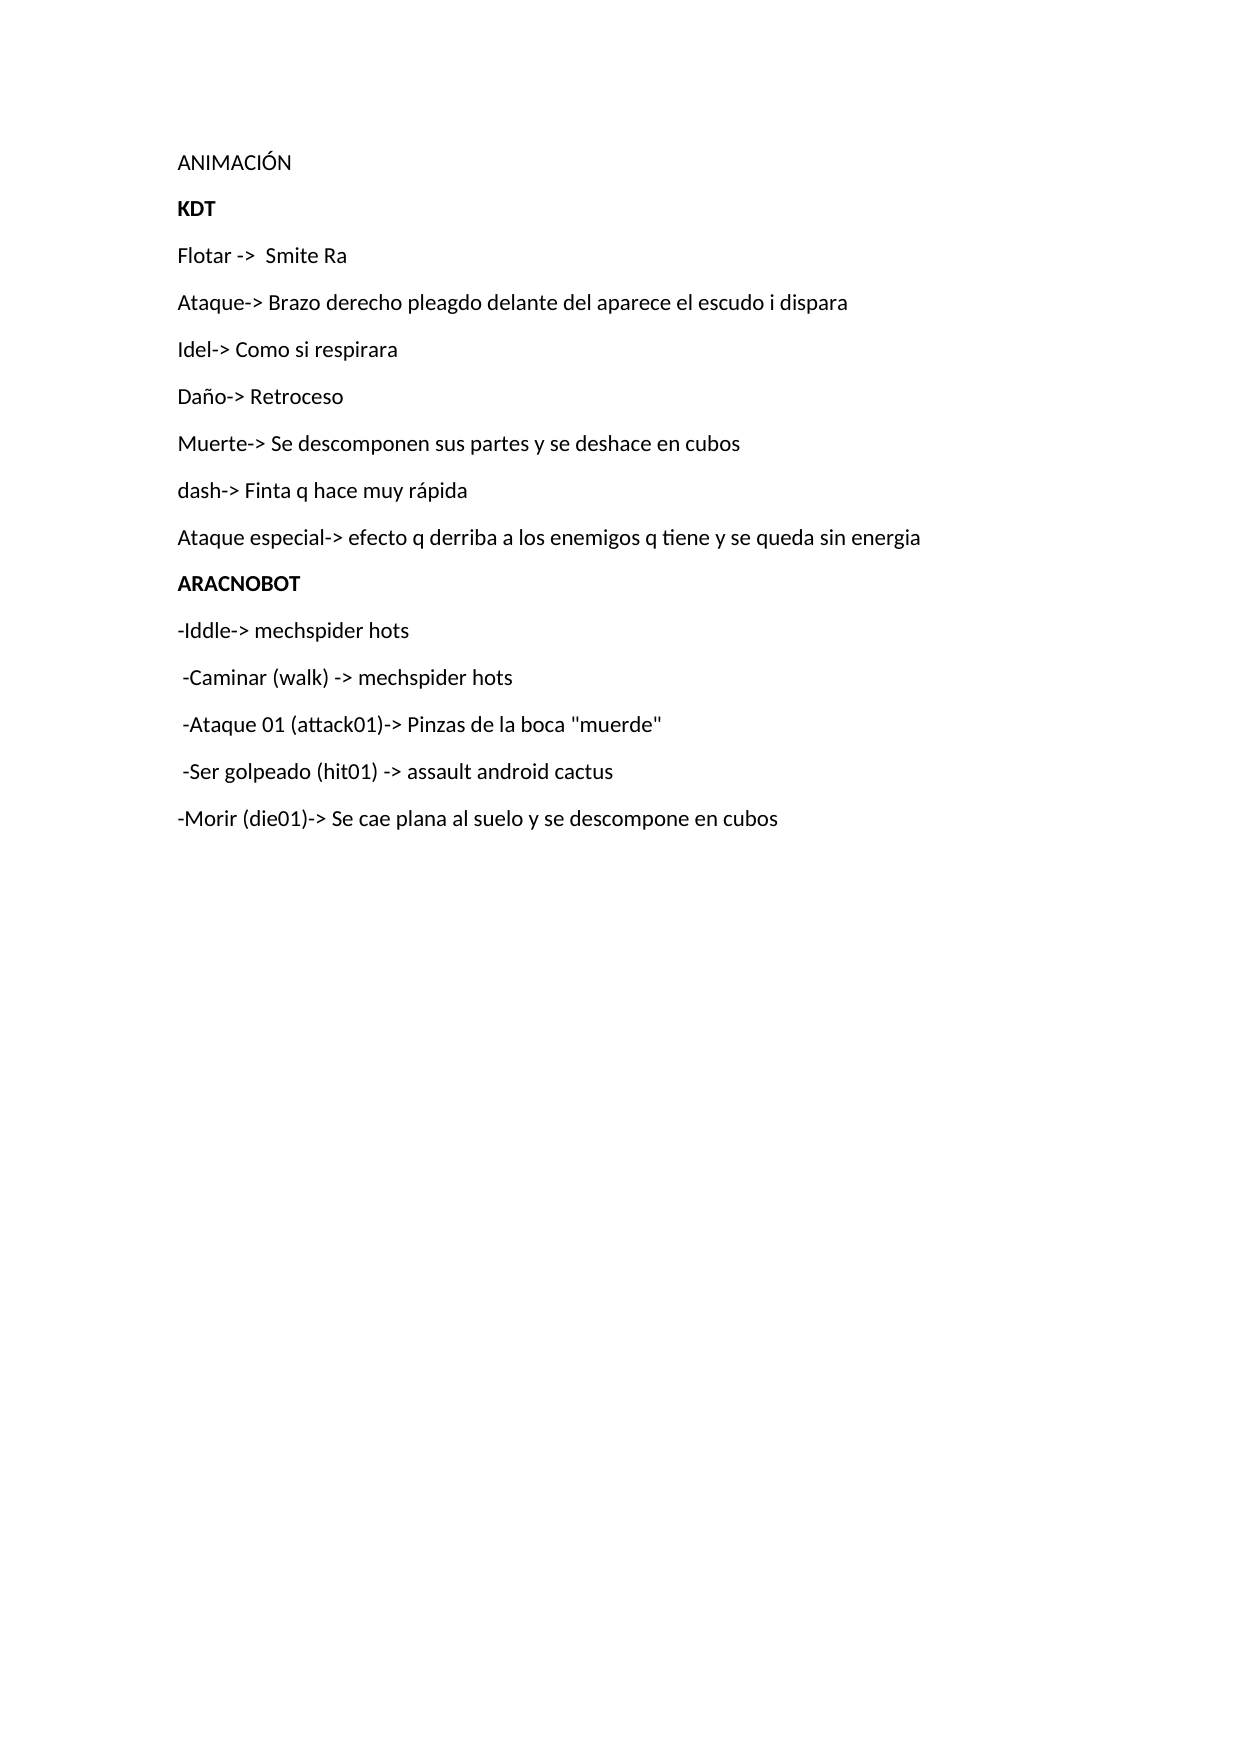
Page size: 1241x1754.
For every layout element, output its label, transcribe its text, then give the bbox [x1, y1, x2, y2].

text -Caminar (walk) -> mechspider hots [177, 663, 1063, 691]
text KDT [177, 194, 1063, 222]
text ARACNOBOT [177, 569, 1063, 597]
text Daño-> Retroceso [177, 382, 1063, 410]
text dash-> Finta q hace muy rápida [177, 476, 1063, 504]
text -Ataque 01 (attack01)-> Pinzas de la boca "muerde" [177, 710, 1063, 738]
text -Ser golpeado (hit01) -> assault android cactus [177, 757, 1063, 785]
text Flotar -> Smite Ra [177, 241, 1063, 269]
text -Morir (die01)-> Se cae plana al suelo y se descompone en cubos [177, 804, 1063, 832]
text Ataque especial-> efecto q derriba a los enemigos q tiene y se queda sin energia [177, 523, 1063, 551]
text -Iddle-> mechspider hots [177, 616, 1063, 644]
text Ataque-> Brazo derecho pleagdo delante del aparece el escudo i dispara [177, 288, 1063, 316]
text Muerte-> Se descomponen sus partes y se deshace en cubos [177, 429, 1063, 457]
text Idel-> Como si respirara [177, 335, 1063, 363]
text ANIMACIÓN [177, 148, 1063, 176]
